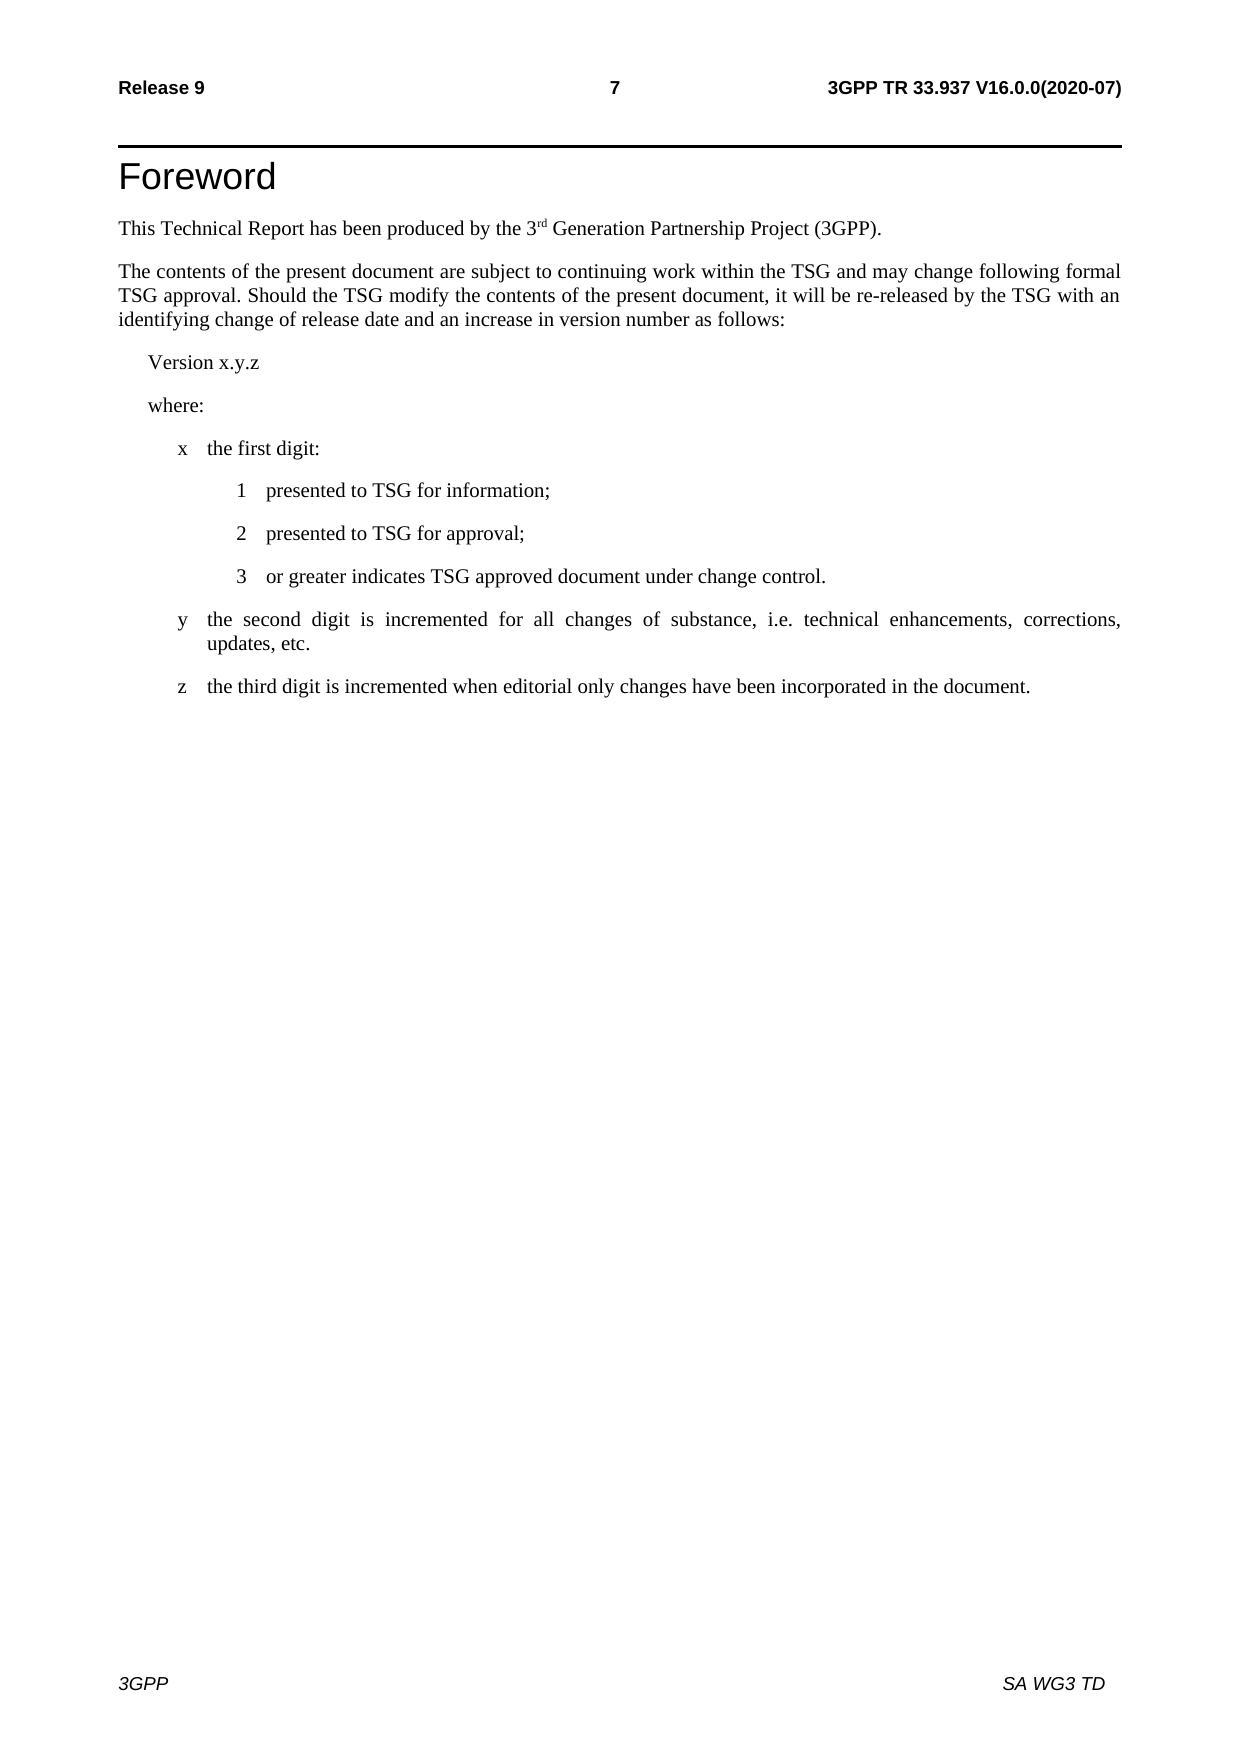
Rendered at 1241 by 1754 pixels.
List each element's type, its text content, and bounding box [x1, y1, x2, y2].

text y the second digit is incremented for all changes of substance, i.e. technical enhancements, corrections, updates, etc. [177, 607, 1122, 655]
text where: [148, 393, 1122, 417]
subtitle Foreword [118, 148, 1122, 197]
text 2 presented to TSG for approval; [236, 521, 1122, 545]
text Version x.y.z [148, 350, 1122, 374]
text The contents of the present document are subject to continuing work within the TSG and may change following formal TSG approval. Should the TSG modify the contents of the present document, it will be re-released by the TSG with an identifying change of release date and an increase in version number as follows: [118, 259, 1122, 331]
text x the first digit: [177, 436, 1122, 459]
text 3 or greater indicates TSG approved document under change control. [236, 564, 1122, 588]
text This Technical Report has been produced by the 3rd Generation Partnership Project (3GPP). [118, 216, 1122, 240]
text z the third digit is incremented when editorial only changes have been incorporated in the document. [177, 674, 1122, 698]
text 1 presented to TSG for information; [236, 478, 1122, 502]
